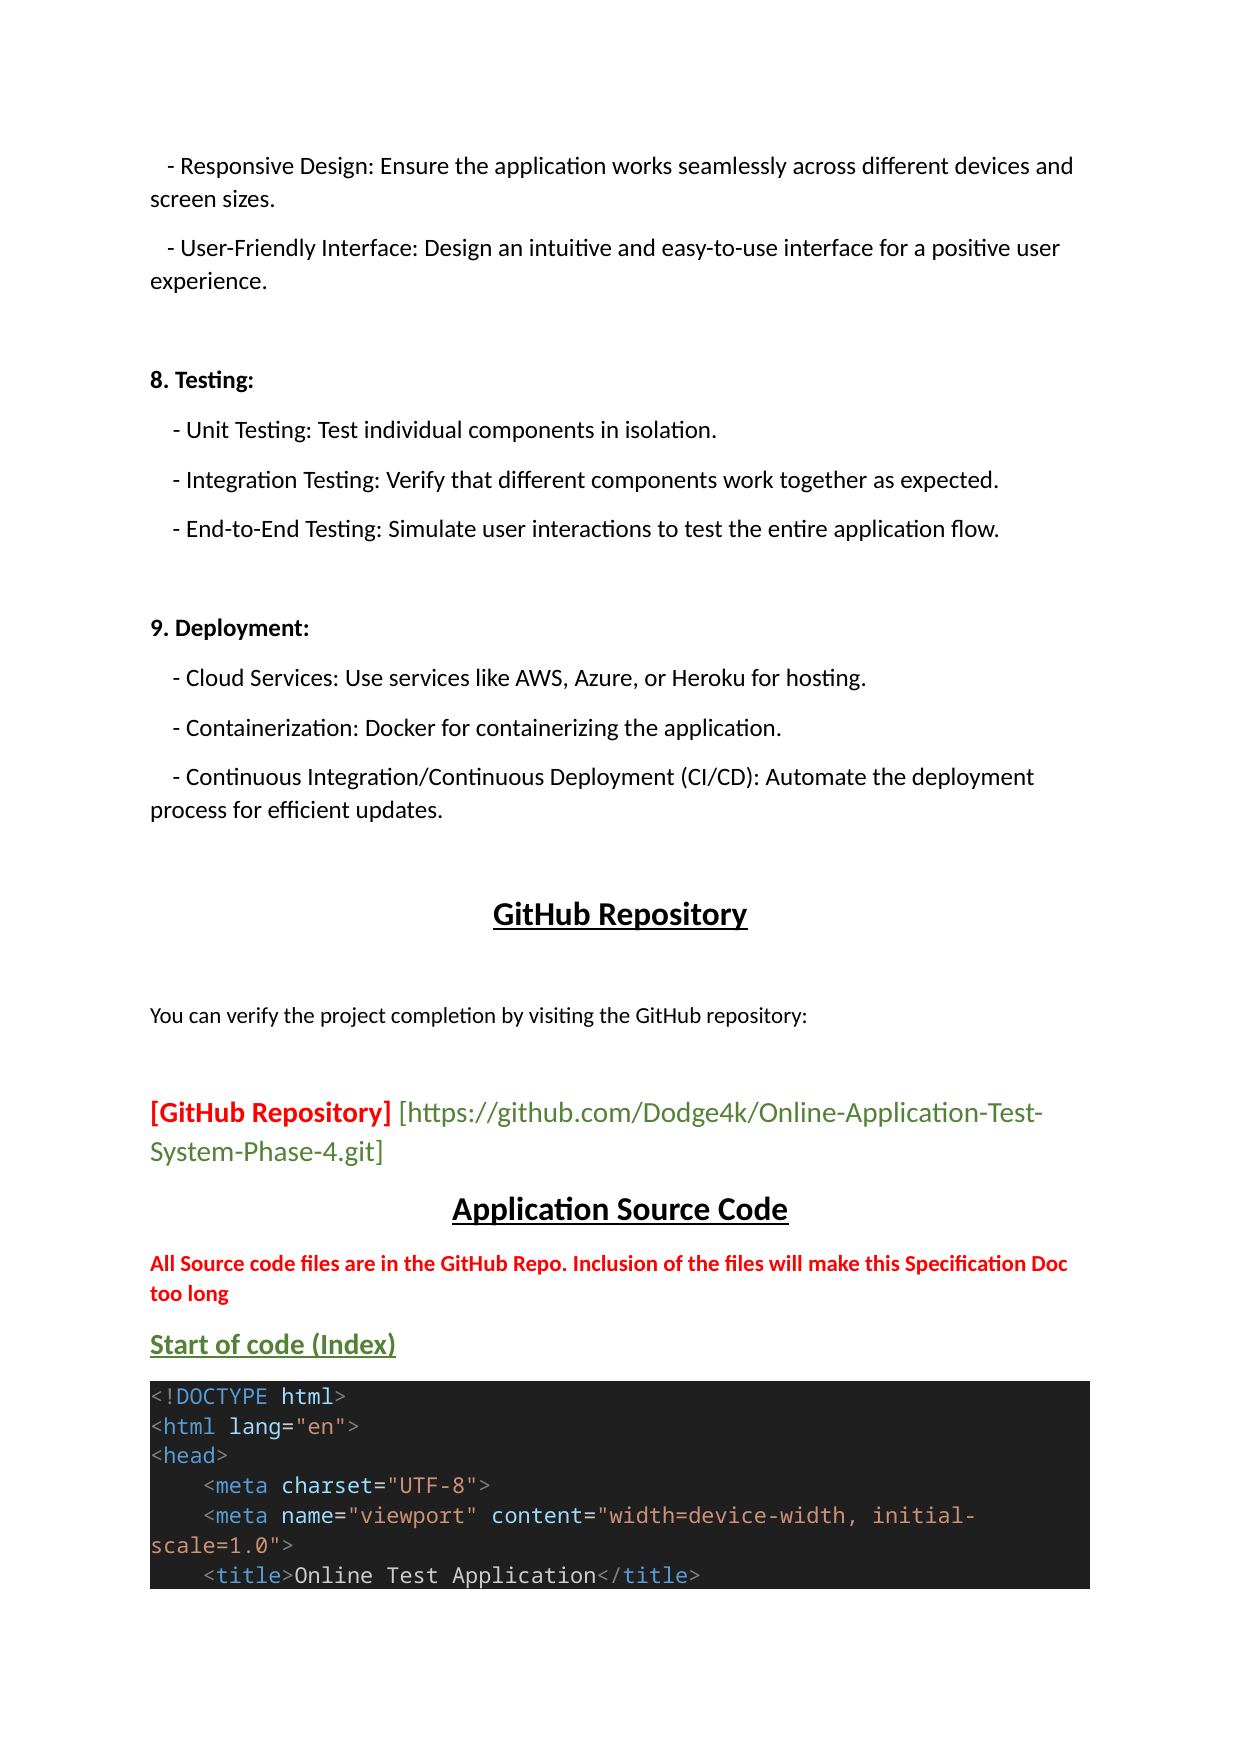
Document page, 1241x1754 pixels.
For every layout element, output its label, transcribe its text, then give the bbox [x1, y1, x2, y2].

text - User-Friendly Interface: Design an intuitive and easy-to-use interface for a positive user experience. [150, 232, 1090, 296]
text - Unit Testing: Test individual components in isolation. [150, 414, 1090, 445]
text Start of code (Index) [150, 1326, 1090, 1361]
text <!DOCTYPE html> [150, 1381, 1090, 1411]
text <title>Online Test Application</title> [150, 1560, 1090, 1589]
text You can verify the project completion by visiting the GitHub repository: [150, 1001, 1090, 1029]
text 8. Testing: [150, 364, 1090, 395]
text <meta charset="UTF-8"> [150, 1470, 1090, 1500]
text [GitHub Repository] [https://github.com/Dodge4k/Online-Application-Test-System-Phase-4.git] [150, 1094, 1090, 1169]
text All Source code files are in the GitHub Repo. Inclusion of the files will make this Specification Doc too long [150, 1249, 1090, 1307]
text - Cloud Services: Use services like AWS, Azure, or Heroku for hosting. [150, 662, 1090, 693]
text - End-to-End Testing: Simulate user interactions to test the entire application flow. [150, 513, 1090, 544]
text - Containerization: Docker for containerizing the application. [150, 712, 1090, 742]
text <head> [150, 1441, 1090, 1470]
text GitHub Repository [150, 893, 1090, 934]
text - Responsive Design: Ensure the application works seamlessly across different devices and screen sizes. [150, 150, 1090, 213]
text 9. Deployment: [150, 612, 1090, 643]
text <meta name="viewport" content="width=device-width, initial-scale=1.0"> [150, 1500, 1090, 1560]
text <html lang="en"> [150, 1411, 1090, 1441]
text - Integration Testing: Verify that different components work together as expected. [150, 464, 1090, 494]
text - Continuous Integration/Continuous Deployment (CI/CD): Automate the deployment process for efficient updates. [150, 761, 1090, 825]
text Application Source Code [150, 1188, 1090, 1229]
